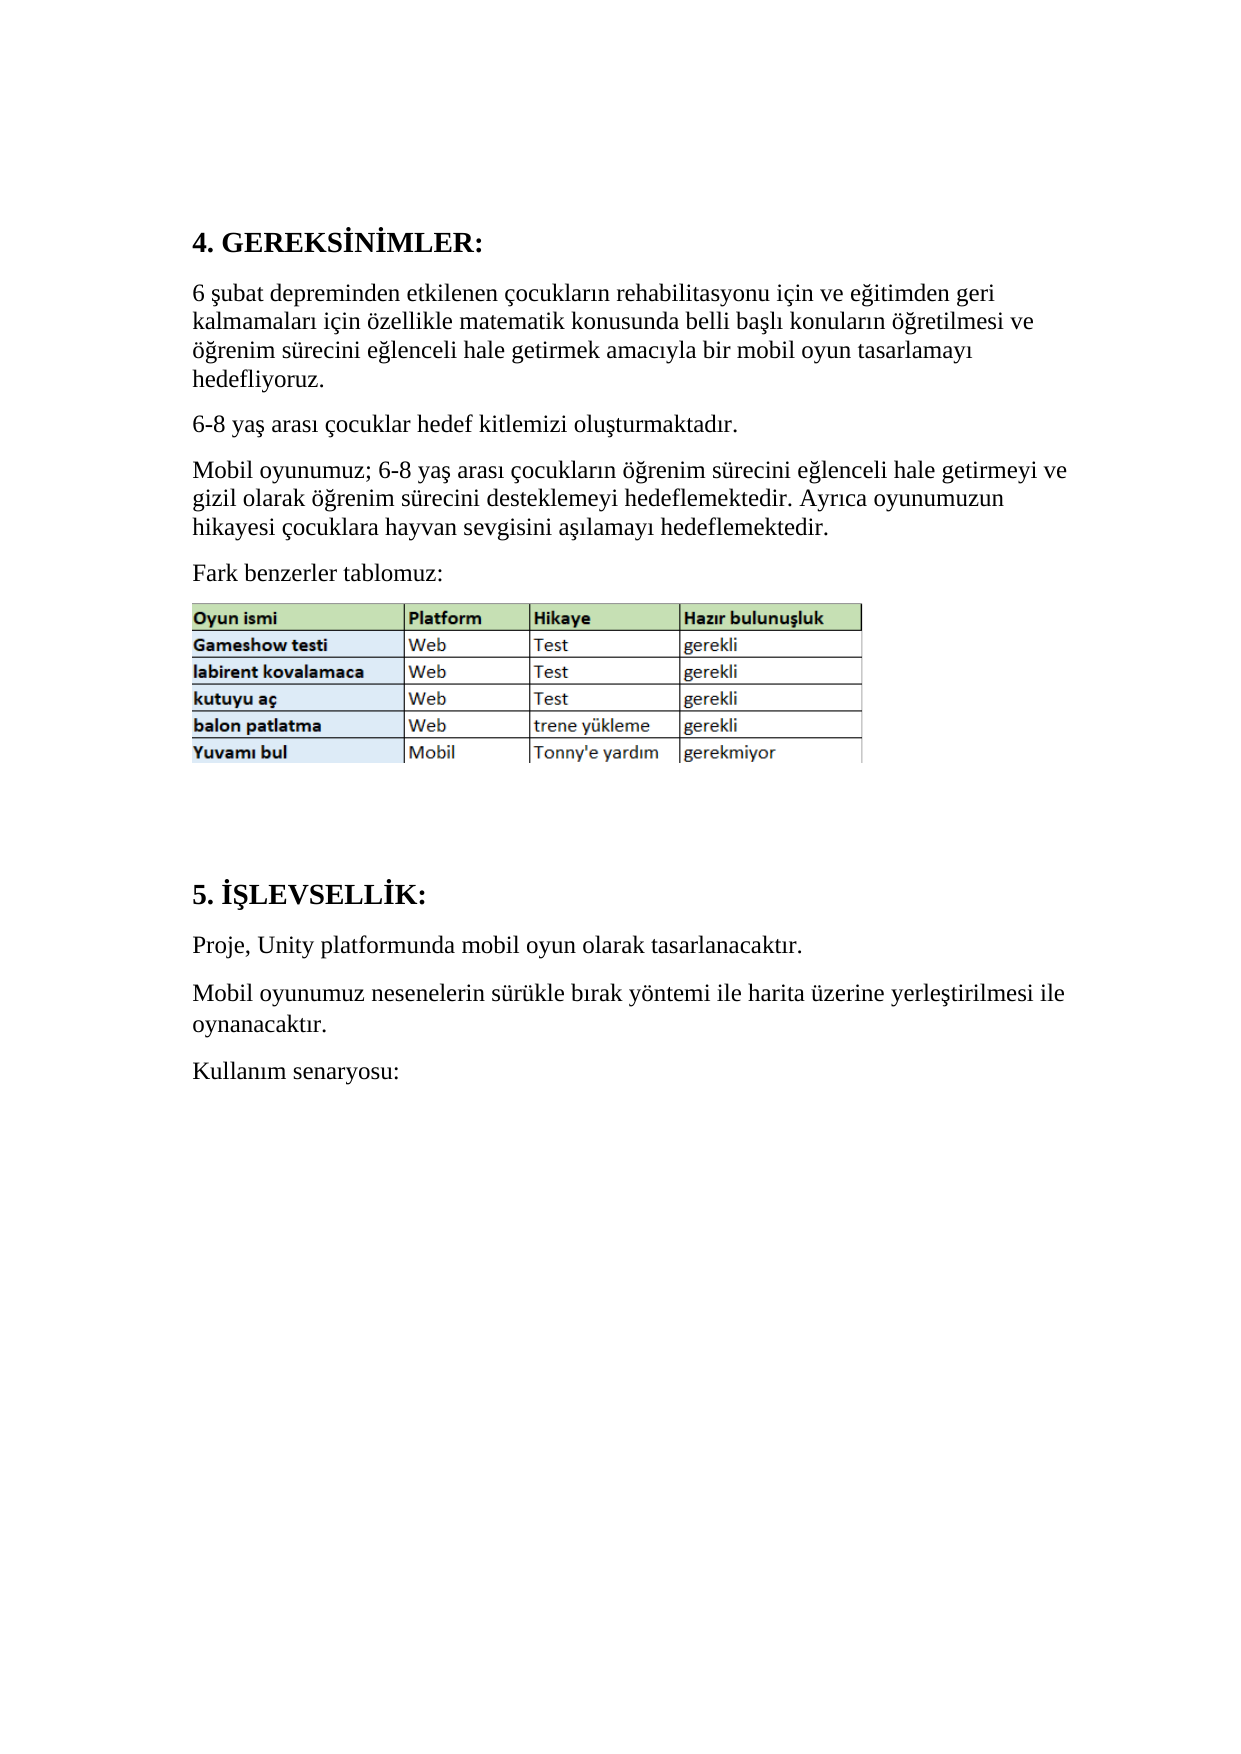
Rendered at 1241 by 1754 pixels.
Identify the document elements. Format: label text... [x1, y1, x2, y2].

text Proje, Unity platformunda mobil oyun olarak tasarlanacaktır. [192, 930, 1092, 959]
text Mobil oyunumuz nesenelerin sürükle bırak yöntemi ile harita üzerine yerleştirilmesi ile oynanacaktır. [192, 978, 1092, 1037]
text Fark benzerler tablomuz: [192, 558, 1092, 586]
text 6-8 yaş arası çocuklar hedef kitlemizi oluşturmaktadır. [192, 409, 1092, 438]
picture [192, 603, 863, 763]
text 5. İŞLEVSELLİK: [192, 877, 1092, 911]
text Kullanım senaryosu: [192, 1056, 1092, 1085]
text 4. GEREKSİNİMLER: [192, 225, 1092, 258]
text Mobil oyunumuz; 6-8 yaş arası çocukların öğrenim sürecini eğlenceli hale getirmeyi ve gizil olarak öğrenim sürecini desteklemeyi hedeflemektedir. Ayrıca oyunumuzun hikayesi çocuklara hayvan sevgisini aşılamayı hedeflemektedir. [192, 455, 1092, 541]
text 6 şubat depreminden etkilenen çocukların rehabilitasyonu için ve eğitimden geri kalmamaları için özellikle matematik konusunda belli başlı konuların öğretilmesi ve öğrenim sürecini eğlenceli hale getirmek amacıyla bir mobil oyun tasarlamayı hedefliyoruz. [192, 278, 1092, 393]
